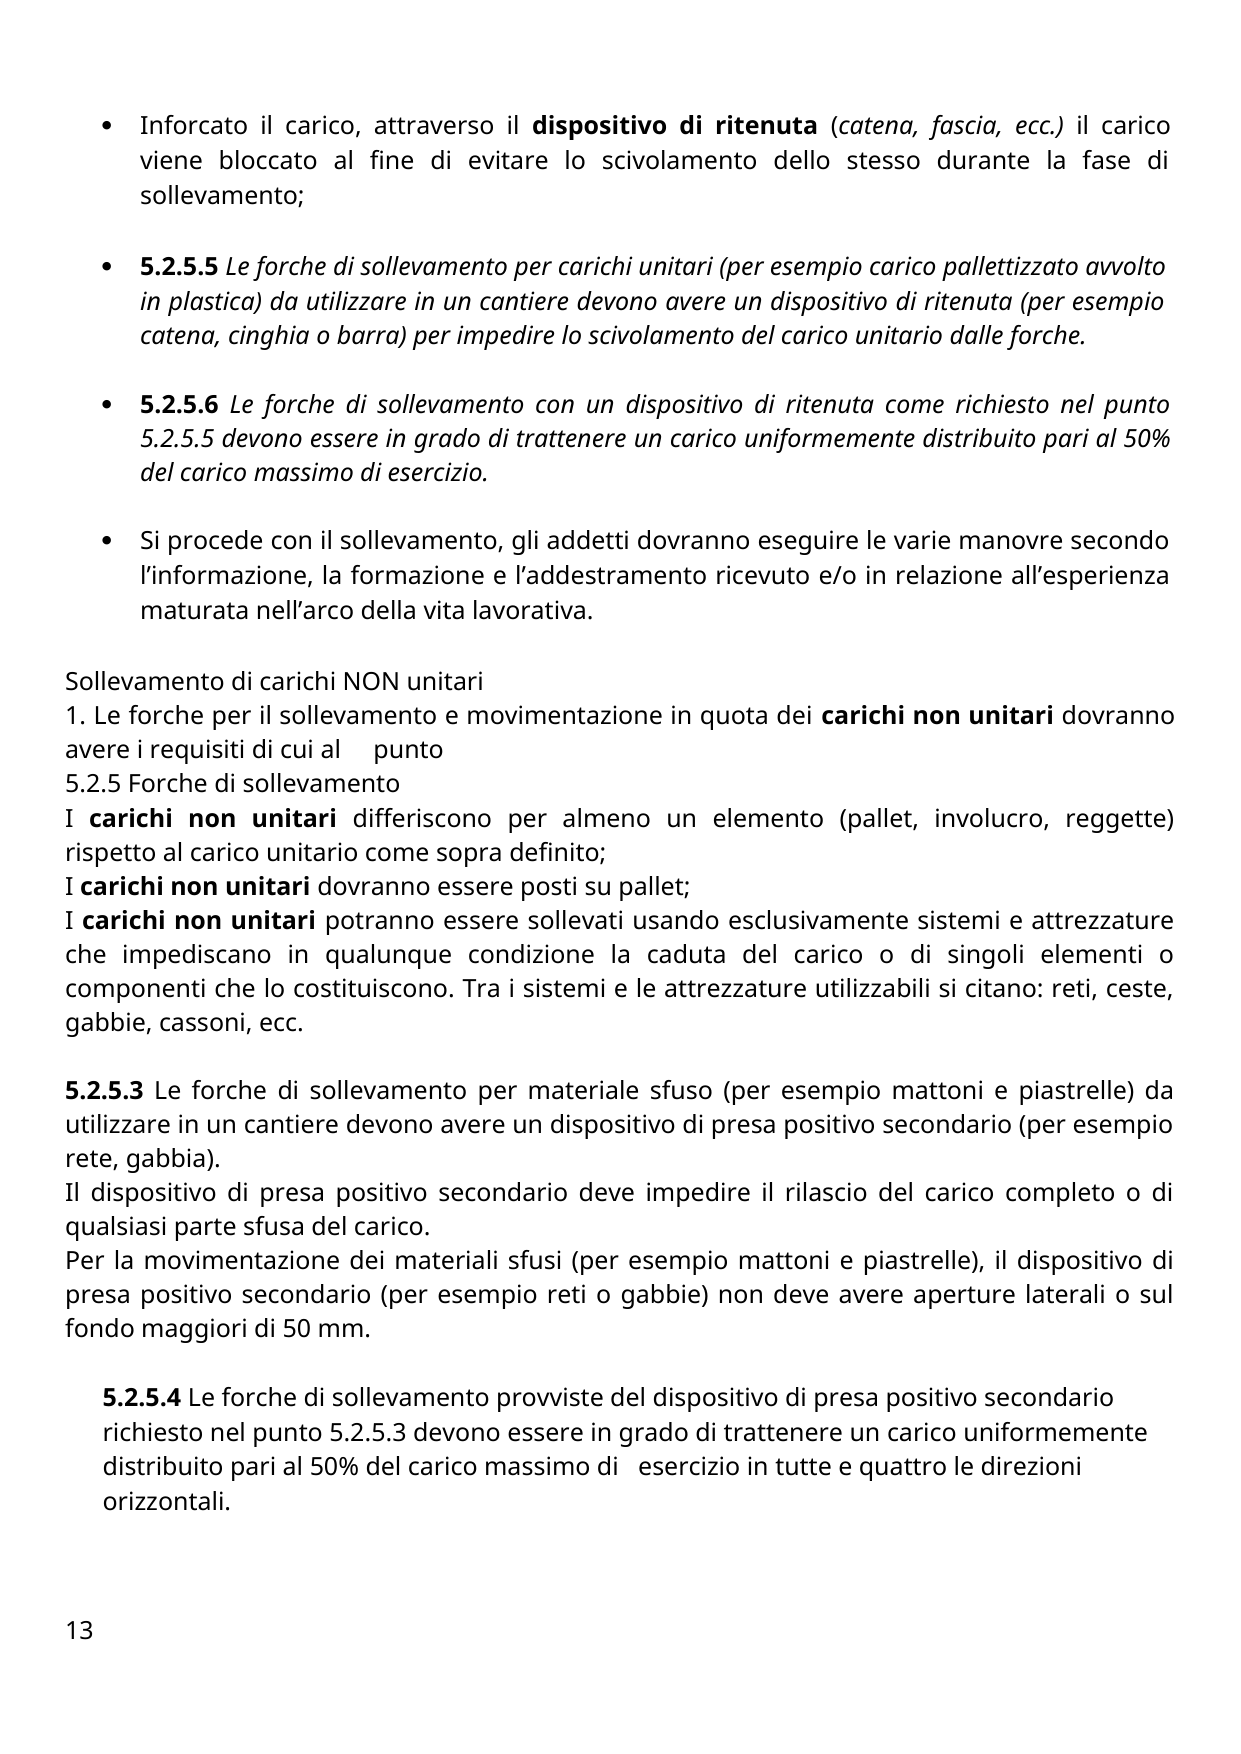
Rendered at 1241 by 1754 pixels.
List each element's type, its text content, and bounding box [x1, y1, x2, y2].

text I carichi non unitari dovranno essere posti su pallet; [65, 868, 1175, 902]
list Si procede con il sollevamento, gli addetti dovranno eseguire le varie manovre secondo l’informazione, la formazione e l’addestramento ricevuto e/o in relazione all’esperienza maturata nell’arco della vita lavorativa. [102, 523, 1171, 627]
text I carichi non unitari differiscono per almeno un elemento (pallet, involucro, reggette) rispetto al carico unitario come sopra definito; [65, 800, 1175, 868]
text 5.2.5 Forche di sollevamento [65, 766, 1175, 800]
text 1. Le forche per il sollevamento e movimentazione in quota dei carichi non unitari dovranno avere i requisiti di cui al punto [65, 698, 1175, 766]
text Sollevamento di carichi NON unitari [65, 664, 1175, 698]
text 5.2.5.3 Le forche di sollevamento per materiale sfuso (per esempio mattoni e piastrelle) da utilizzare in un cantiere devono avere un dispositivo di presa positivo secondario (per esempio rete, gabbia). [65, 1073, 1175, 1175]
list 5.2.5.5 Le forche di sollevamento per carichi unitari (per esempio carico pallettizzato avvolto in plastica) da utilizzare in un cantiere devono avere un dispositivo di ritenuta (per esempio catena, cinghia o barra) per impedire lo scivolamento del carico unitario dalle forche. [102, 249, 1170, 352]
list 5.2.5.6 Le forche di sollevamento con un dispositivo di ritenuta come richiesto nel punto 5.2.5.5 devono essere in grado di trattenere un carico uniformemente distribuito pari al 50% del carico massimo di esercizio. [102, 386, 1175, 489]
list Inforcato il carico, attraverso il dispositivo di ritenuta (catena, fascia, ecc.) il carico viene bloccato al fine di evitare lo scivolamento dello stesso durante la fase di sollevamento; [102, 108, 1171, 212]
text I carichi non unitari potranno essere sollevati usando esclusivamente sistemi e attrezzature che impediscano in qualunque condizione la caduta del carico o di singoli elementi o componenti che lo costituiscono. Tra i sistemi e le attrezzature utilizzabili si citano: reti, ceste, gabbie, cassoni, ecc. [65, 902, 1175, 1039]
text Per la movimentazione dei materiali sfusi (per esempio mattoni e piastrelle), il dispositivo di presa positivo secondario (per esempio reti o gabbie) non deve avere aperture laterali o sul fondo maggiori di 50 mm. [65, 1243, 1175, 1345]
text Il dispositivo di presa positivo secondario deve impedire il rilascio del carico completo o di qualsiasi parte sfusa del carico. [65, 1175, 1175, 1243]
text 5.2.5.4 Le forche di sollevamento provviste del dispositivo di presa positivo secondario richiesto nel punto 5.2.5.3 devono essere in grado di trattenere un carico uniformemente distribuito pari al 50% del carico massimo di esercizio in tutte e quattro le direzioni orizzontali. [102, 1380, 1170, 1517]
